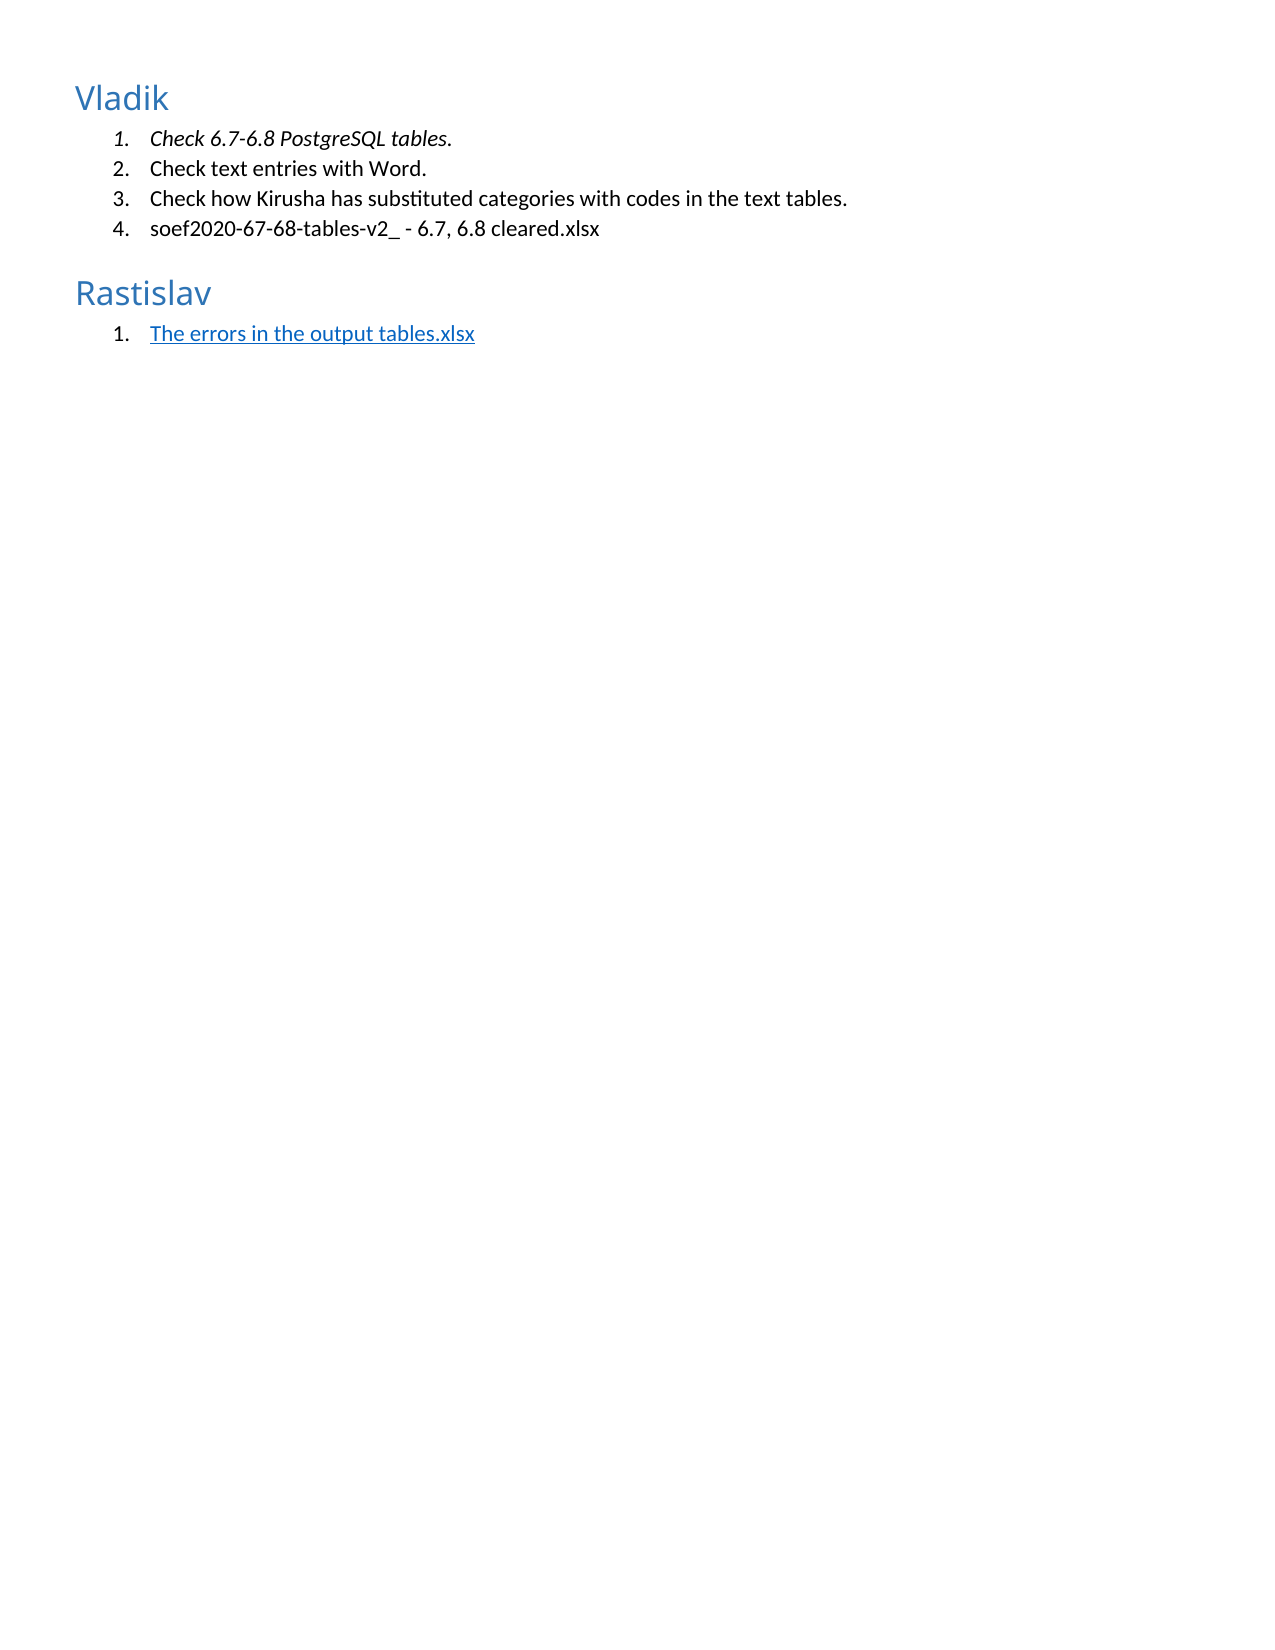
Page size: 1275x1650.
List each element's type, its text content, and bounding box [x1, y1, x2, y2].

list Check text entries with Word. [112, 154, 1200, 182]
subtitle Vladik [75, 75, 1200, 120]
list Check 6.7-6.8 PostgreSQL tables. [112, 124, 1200, 152]
subtitle Rastislav [75, 270, 1200, 315]
list The errors in the output tables.xlsx [112, 319, 1200, 347]
list Check how Kirusha has substituted categories with codes in the text tables. [112, 184, 1200, 212]
list soef2020-67-68-tables-v2_ - 6.7, 6.8 cleared.xlsx [112, 214, 1200, 243]
